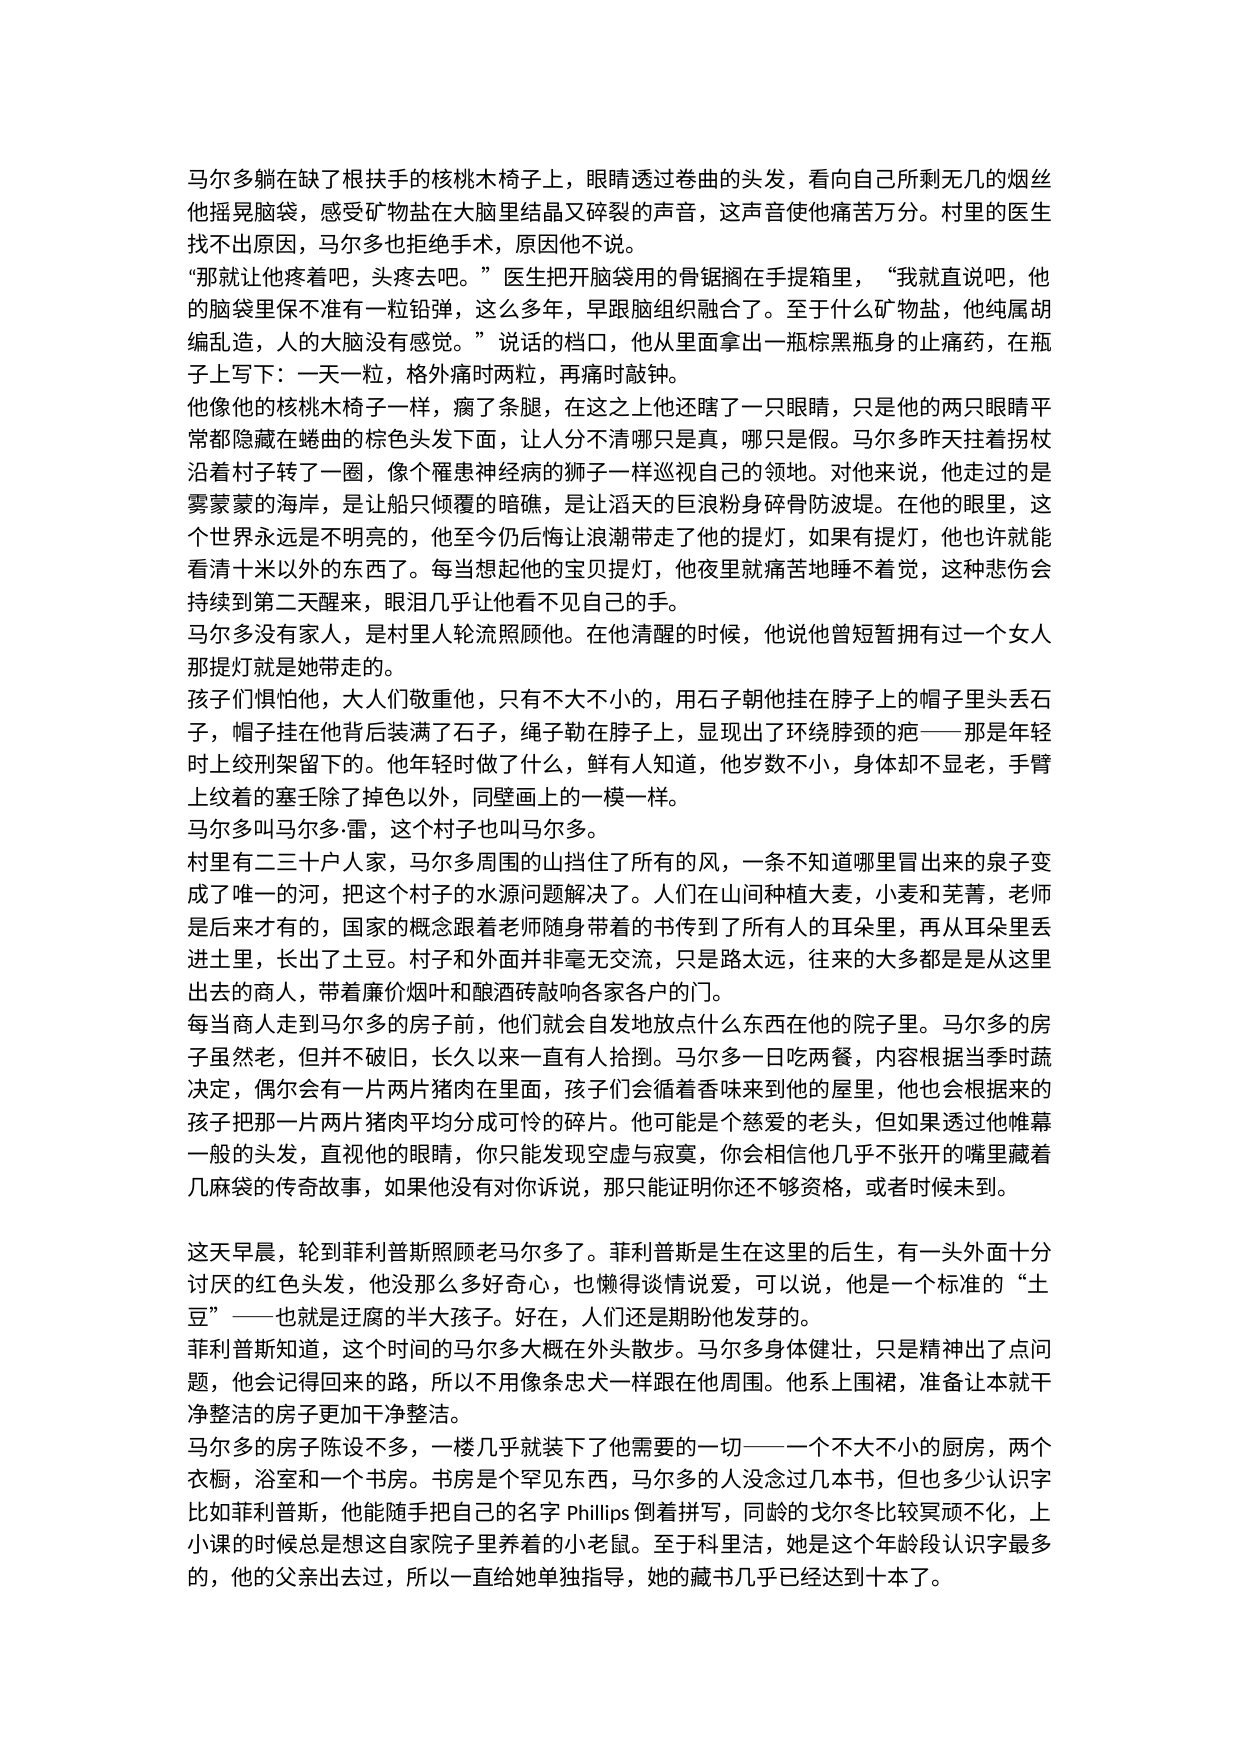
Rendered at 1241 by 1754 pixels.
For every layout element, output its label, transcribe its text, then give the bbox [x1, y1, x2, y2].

text “那就让他疼着吧，头疼去吧。”医生把开脑袋用的骨锯搁在手提箱里，“我就直说吧，他的脑袋里保不准有一粒铅弹，这么多年，早跟脑组织融合了。至于什么矿物盐，他纯属胡编乱造，人的大脑没有感觉。”说话的档口，他从里面拿出一瓶棕黑瓶身的止痛药，在瓶子上写下：一天一粒，格外痛时两粒，再痛时敲钟。 [187, 259, 1053, 389]
text 每当商人走到马尔多的房子前，他们就会自发地放点什么东西在他的院子里。马尔多的房子虽然老，但并不破旧，长久以来一直有人拾捯。马尔多一日吃两餐，内容根据当季时蔬决定，偶尔会有一片两片猪肉在里面，孩子们会循着香味来到他的屋里，他也会根据来的孩子把那一片两片猪肉平均分成可怜的碎片。他可能是个慈爱的老头，但如果透过他帷幕一般的头发，直视他的眼睛，你只能发现空虚与寂寞，你会相信他几乎不张开的嘴里藏着几麻袋的传奇故事，如果他没有对你诉说，那只能证明你还不够资格，或者时候未到。 [187, 1007, 1053, 1202]
text 村里有二三十户人家，马尔多周围的山挡住了所有的风，一条不知道哪里冒出来的泉子变成了唯一的河，把这个村子的水源问题解决了。人们在山间种植大麦，小麦和芜菁，老师是后来才有的，国家的概念跟着老师随身带着的书传到了所有人的耳朵里，再从耳朵里丢进土里，长出了土豆。村子和外面并非毫无交流，只是路太远，往来的大多都是是从这里出去的商人，带着廉价烟叶和酿酒砖敲响各家各户的门。 [187, 844, 1053, 1007]
text 菲利普斯知道，这个时间的马尔多大概在外头散步。马尔多身体健壮，只是精神出了点问题，他会记得回来的路，所以不用像条忠犬一样跟在他周围。他系上围裙，准备让本就干净整洁的房子更加干净整洁。 [187, 1332, 1053, 1429]
text 马尔多的房子陈设不多，一楼几乎就装下了他需要的一切——一个不大不小的厨房，两个衣橱，浴室和一个书房。书房是个罕见东西，马尔多的人没念过几本书，但也多少认识字，比如菲利普斯，他能随手把自己的名字Phillips倒着拼写，同龄的戈尔冬比较冥顽不化，上小课的时候总是想这自家院子里养着的小老鼠。至于科里洁，她是这个年龄段认识字最多的，他的父亲出去过，所以一直给她单独指导，她的藏书几乎已经达到十本了。 [187, 1429, 1053, 1592]
text 马尔多叫马尔多·雷，这个村子也叫马尔多。 [187, 812, 1053, 844]
text 孩子们惧怕他，大人们敬重他，只有不大不小的，用石子朝他挂在脖子上的帽子里头丢石子，帽子挂在他背后装满了石子，绳子勒在脖子上，显现出了环绕脖颈的疤——那是年轻时上绞刑架留下的。他年轻时做了什么，鲜有人知道，他岁数不小，身体却不显老，手臂上纹着的塞壬除了掉色以外，同壁画上的一模一样。 [187, 682, 1053, 812]
text 马尔多没有家人，是村里人轮流照顾他。在他清醒的时候，他说他曾短暂拥有过一个女人，那提灯就是她带走的。 [187, 617, 1053, 682]
text 这天早晨，轮到菲利普斯照顾老马尔多了。菲利普斯是生在这里的后生，有一头外面十分讨厌的红色头发，他没那么多好奇心，也懒得谈情说爱，可以说，他是一个标准的“土豆”——也就是迂腐的半大孩子。好在，人们还是期盼他发芽的。 [187, 1234, 1053, 1332]
text 他像他的核桃木椅子一样，瘸了条腿，在这之上他还瞎了一只眼睛，只是他的两只眼睛平常都隐藏在蜷曲的棕色头发下面，让人分不清哪只是真，哪只是假。马尔多昨天拄着拐杖沿着村子转了一圈，像个罹患神经病的狮子一样巡视自己的领地。对他来说，他走过的是雾蒙蒙的海岸，是让船只倾覆的暗礁，是让滔天的巨浪粉身碎骨防波堤。在他的眼里，这个世界永远是不明亮的，他至今仍后悔让浪潮带走了他的提灯，如果有提灯，他也许就能看清十米以外的东西了。每当想起他的宝贝提灯，他夜里就痛苦地睡不着觉，这种悲伤会持续到第二天醒来，眼泪几乎让他看不见自己的手。 [187, 389, 1053, 617]
text 马尔多躺在缺了根扶手的核桃木椅子上，眼睛透过卷曲的头发，看向自己所剩无几的烟丝，他摇晃脑袋，感受矿物盐在大脑里结晶又碎裂的声音，这声音使他痛苦万分。村里的医生找不出原因，马尔多也拒绝手术，原因他不说。 [187, 162, 1053, 259]
